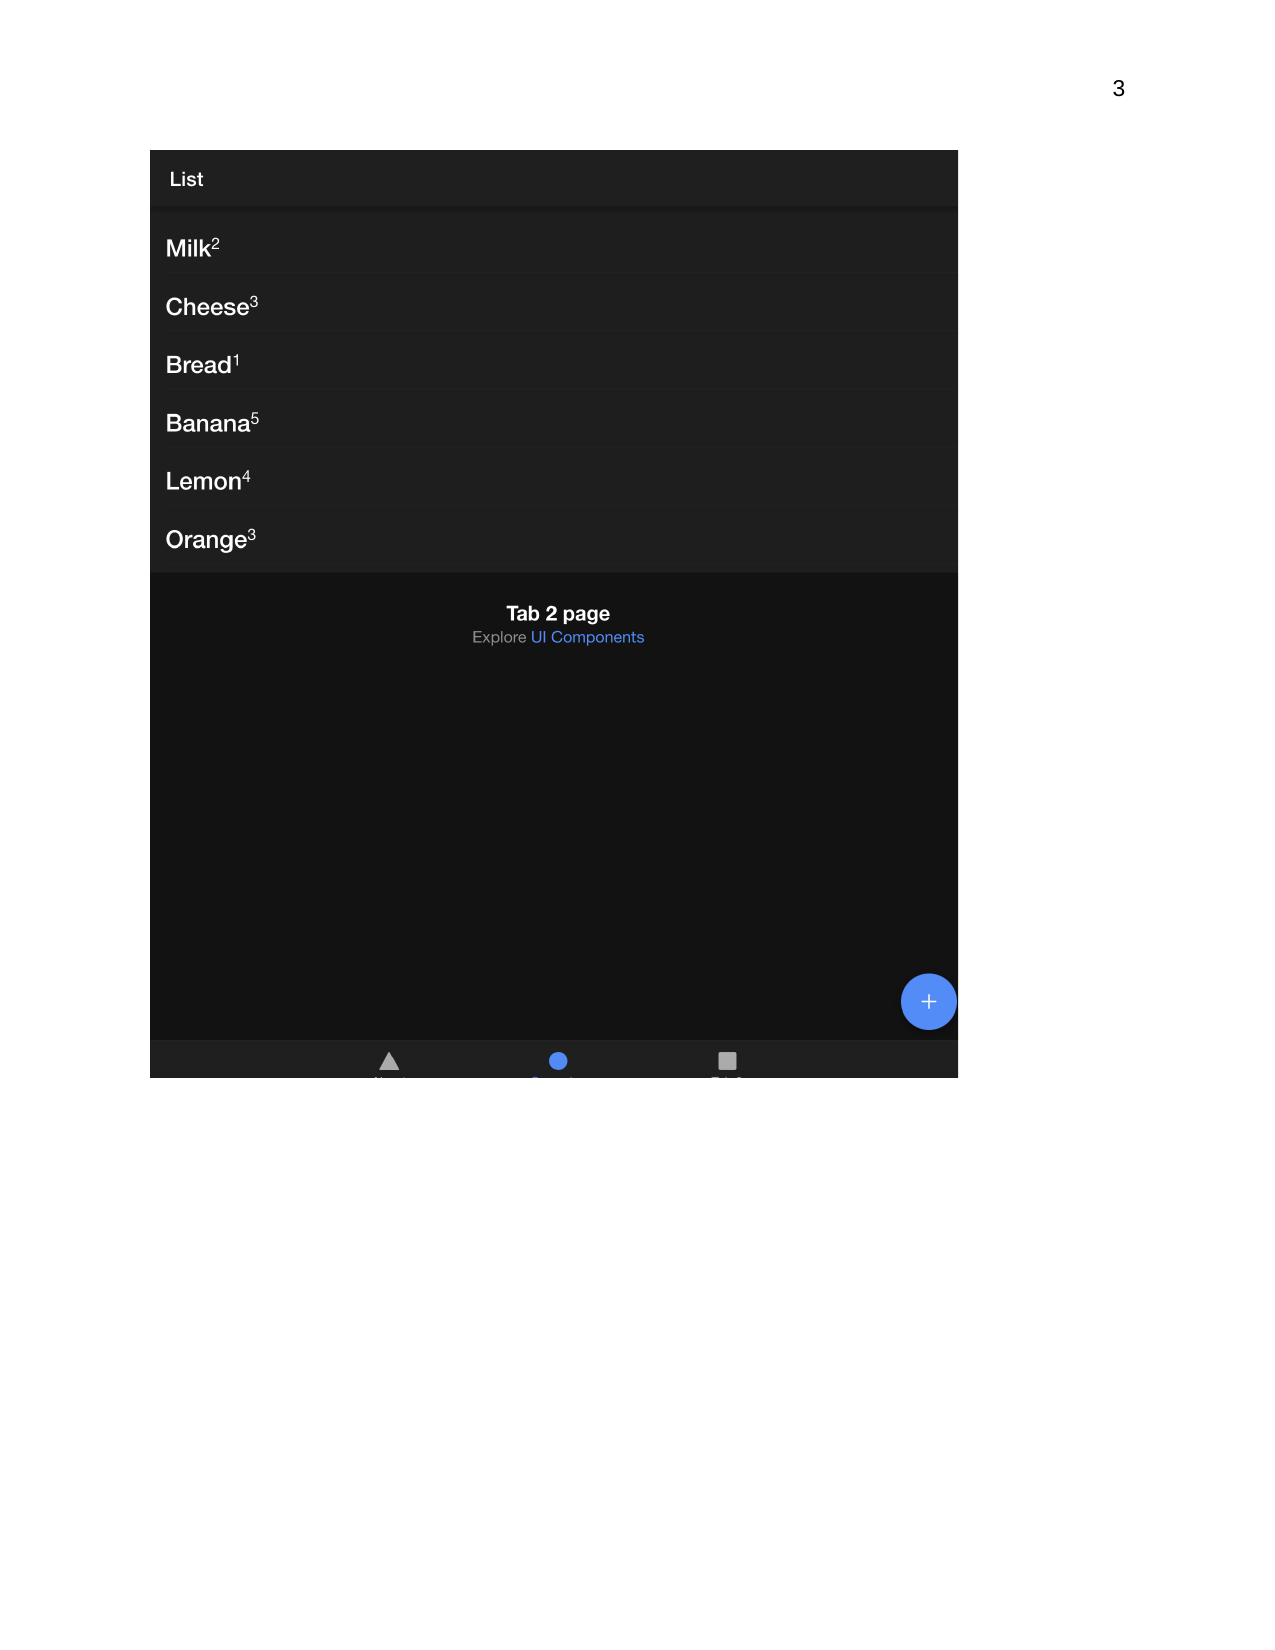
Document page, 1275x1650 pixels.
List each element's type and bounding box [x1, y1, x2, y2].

picture [150, 150, 959, 1078]
